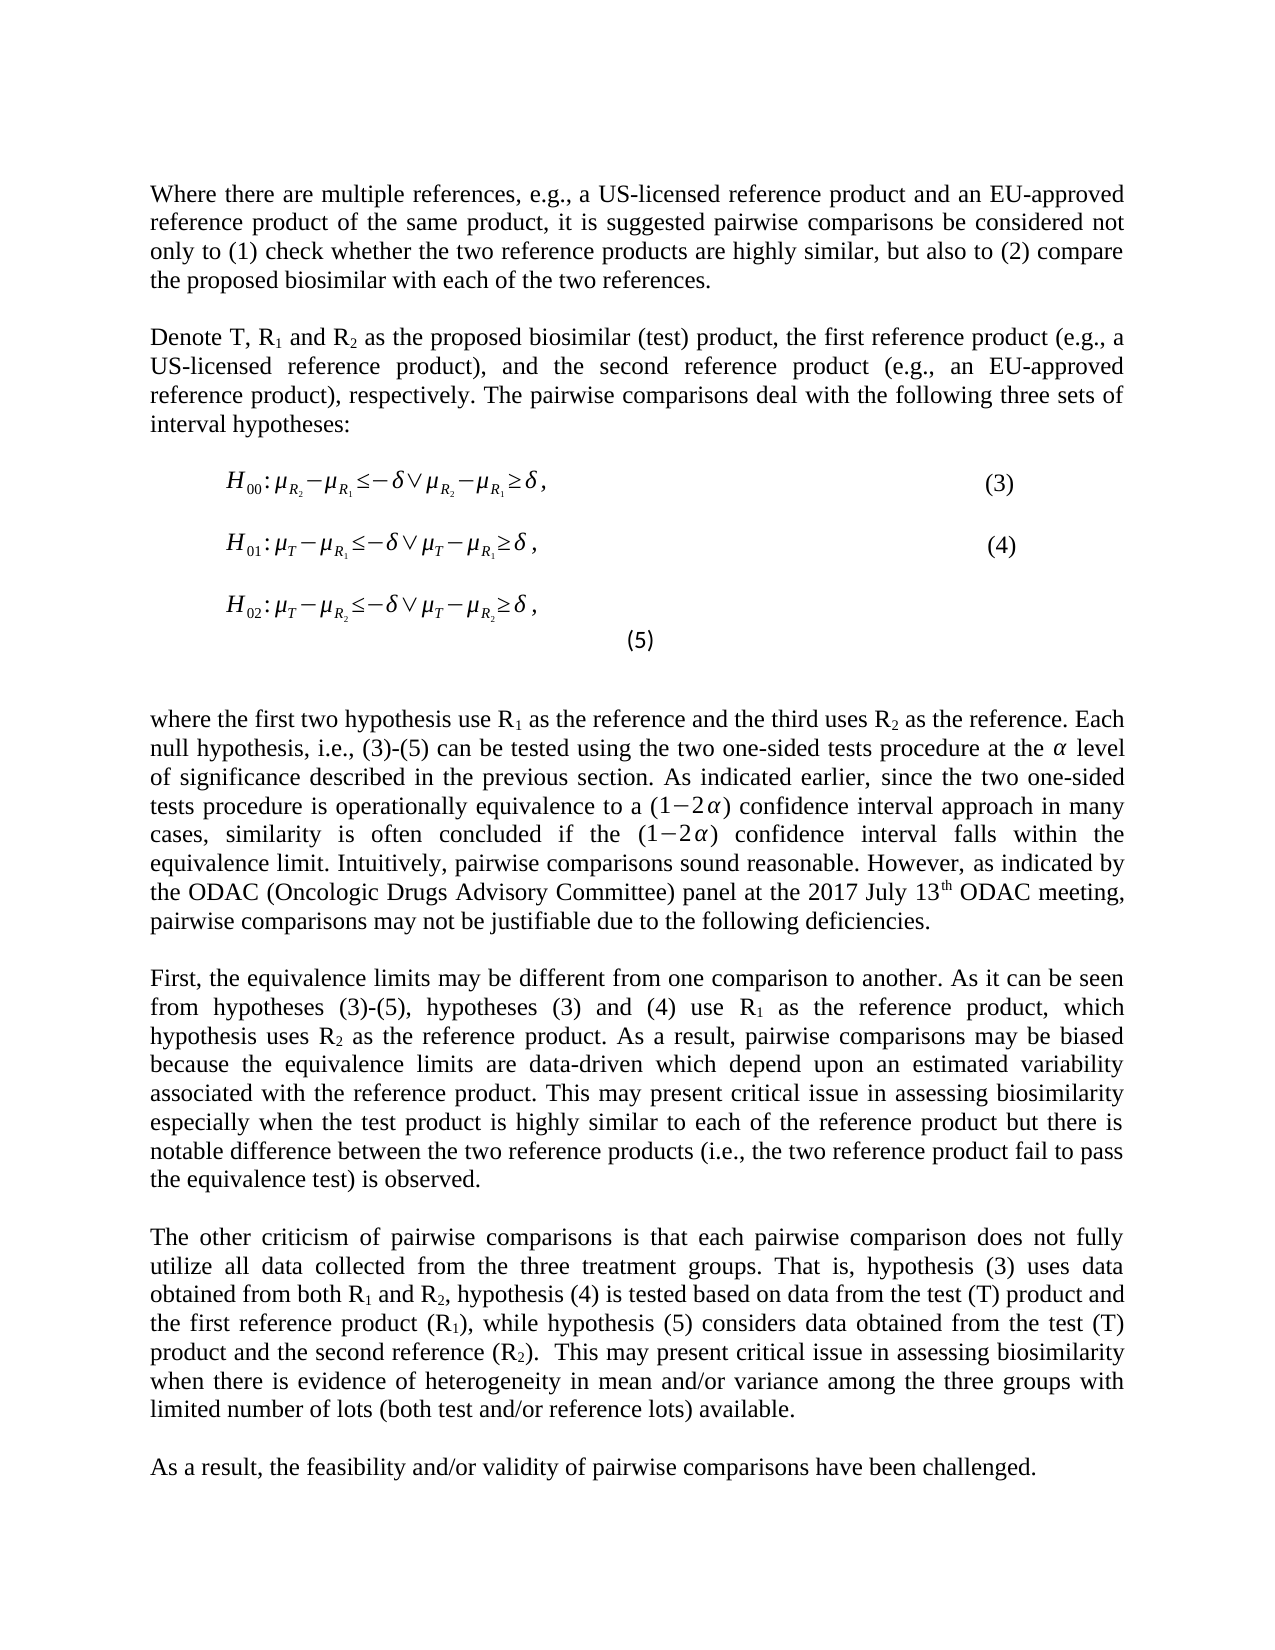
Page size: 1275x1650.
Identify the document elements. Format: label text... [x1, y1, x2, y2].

text The other criticism of pairwise comparisons is that each pairwise comparison does not fully utilize all data collected from the three treatment groups. That is, hypothesis (3) uses data obtained from both R1 and R2, hypothesis (4) is tested based on data from the test (T) product and the first reference product (R1), while hypothesis (5) considers data obtained from the test (T) product and the second reference (R2). This may present critical issue in assessing biosimilarity when there is evidence of heterogeneity in mean and/or variance among the three groups with limited number of lots (both test and/or reference lots) available. [150, 1222, 1125, 1423]
text Denote T, R1 and R2 as the proposed biosimilar (test) product, the first reference product (e.g., a US-licensed reference product), and the second reference product (e.g., an EU-approved reference product), respectively. The pairwise comparisons deal with the following three sets of interval hypotheses: [150, 322, 1125, 437]
text First, the equivalence limits may be different from one comparison to another. As it can be seen from hypotheses (3)-(5), hypotheses (3) and (4) use R1 as the reference product, which hypothesis uses R2 as the reference product. As a result, pairwise comparisons may be biased because the equivalence limits are data-driven which depend upon an estimated variability associated with the reference product. This may present critical issue in assessing biosimilarity especially when the test product is highly similar to each of the reference product but there is notable difference between the two reference products (i.e., the two reference product fail to pass the equivalence test) is observed. [150, 963, 1125, 1193]
text Where there are multiple references, e.g., a US-licensed reference product and an EU-approved reference product of the same product, it is suggested pairwise comparisons be considered not only to (1) check whether the two reference products are highly similar, but also to (2) compare the proposed biosimilar with each of the two references. [150, 179, 1125, 294]
text (5) [150, 624, 1125, 655]
text As a result, the feasibility and/or validity of pairwise comparisons have been challenged. [150, 1452, 1125, 1481]
text (3) [150, 466, 1125, 500]
text (4) [150, 528, 1125, 562]
text where the first two hypothesis use R1 as the reference and the third uses R2 as the reference. Each null hypothesis, i.e., (3)-(5) can be tested using the two one-sided tests procedure at the level of significance described in the previous section. As indicated earlier, since the two one-sided tests procedure is operationally equivalence to a () confidence interval approach in many cases, similarity is often concluded if the () confidence interval falls within the equivalence limit. Intuitively, pairwise comparisons sound reasonable. However, as indicated by the ODAC (Oncologic Drugs Advisory Committee) panel at the 2017 July 13th ODAC meeting, pairwise comparisons may not be justifiable due to the following deficiencies. [150, 704, 1125, 934]
